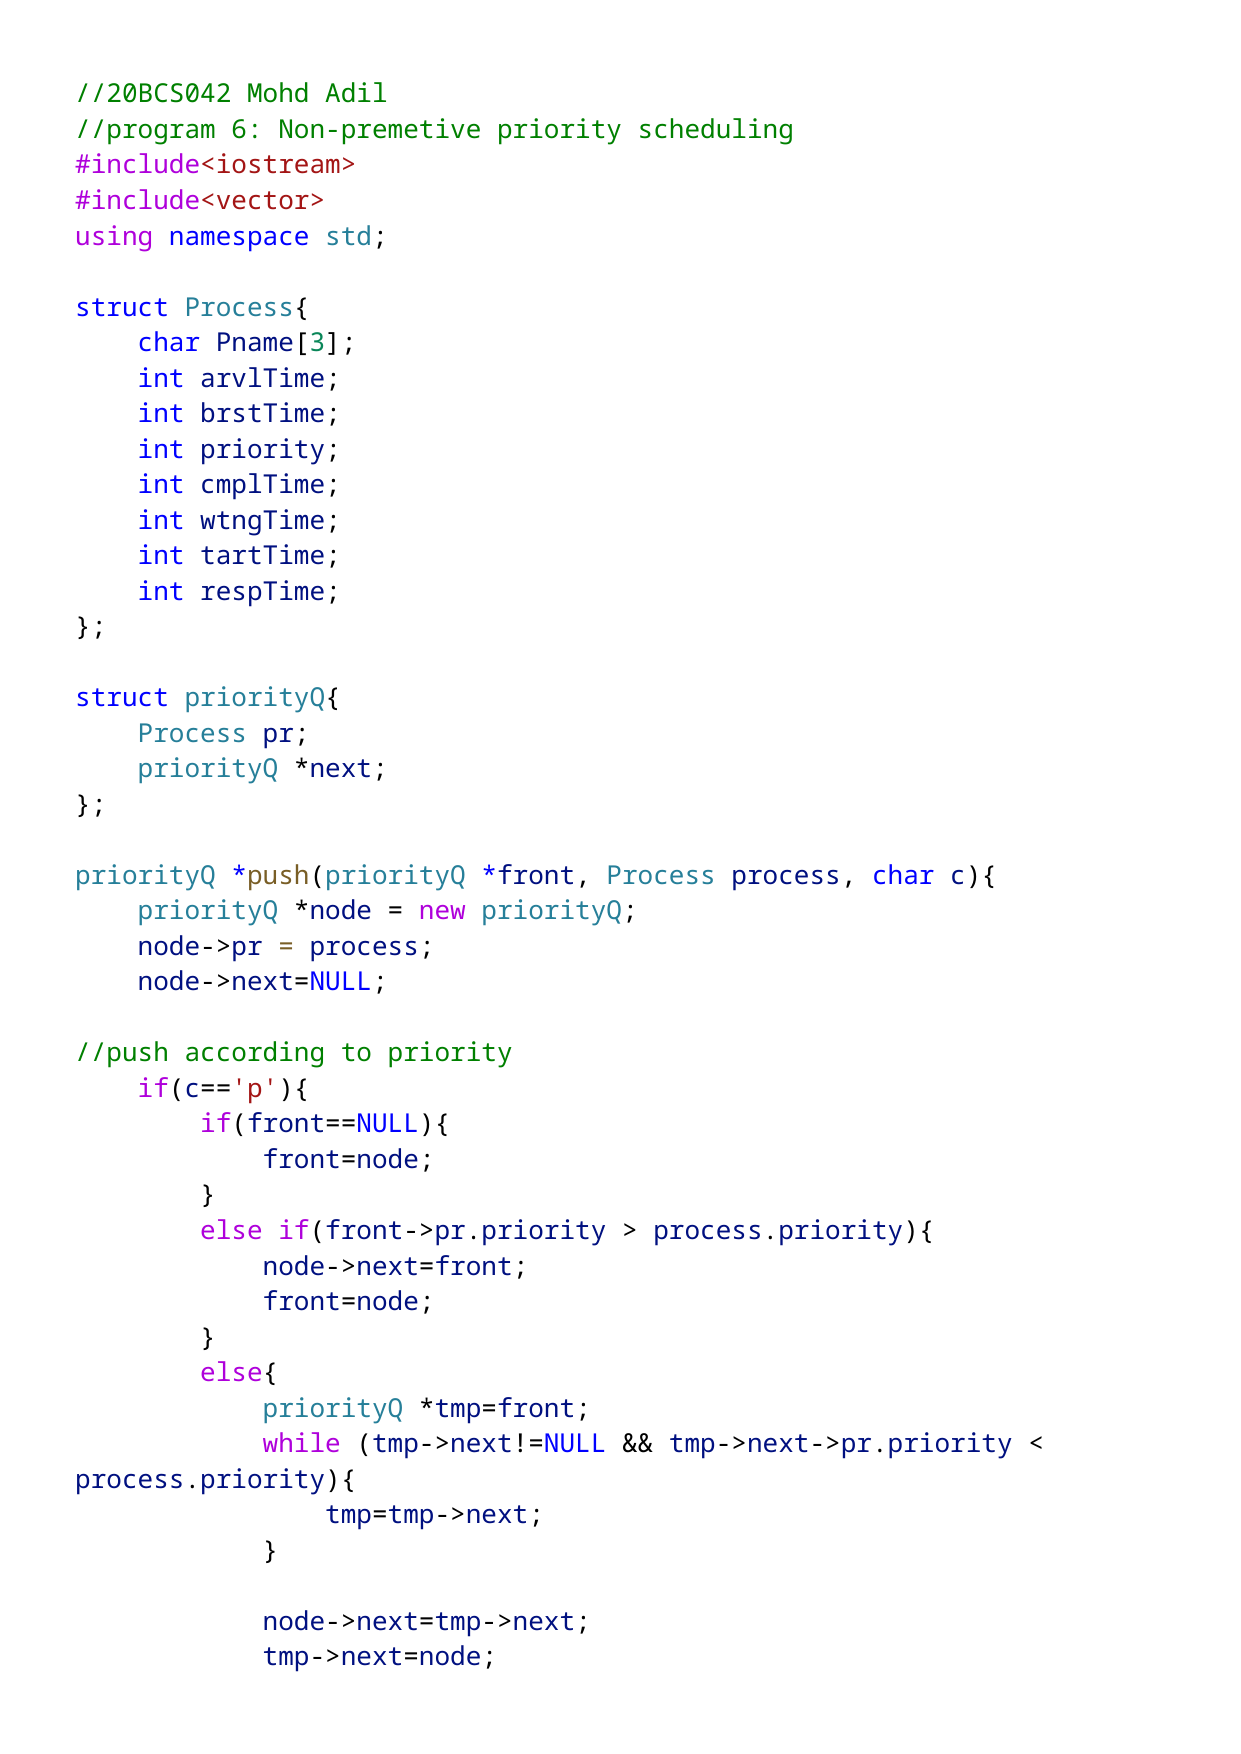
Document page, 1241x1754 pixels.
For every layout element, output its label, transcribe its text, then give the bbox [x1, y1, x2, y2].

text //push according to priority [75, 1034, 1165, 1069]
text if(front==NULL){ [75, 1105, 1165, 1141]
text int priority; [75, 430, 1165, 466]
text #include<iostream> [75, 146, 1165, 182]
text //program 6: Non-premetive priority scheduling [75, 111, 1165, 146]
text front=node; [75, 1141, 1165, 1176]
text node->next=front; [75, 1247, 1165, 1283]
text node->pr = process; [75, 927, 1165, 963]
text priorityQ *tmp=front; [75, 1389, 1165, 1425]
text using namespace std; [75, 217, 1165, 253]
text } [75, 1531, 1165, 1567]
text char Pname[3]; [75, 324, 1165, 359]
text priorityQ *next; [75, 750, 1165, 785]
text }; [75, 608, 1165, 643]
text int tartTime; [75, 537, 1165, 572]
text tmp->next=node; [75, 1638, 1165, 1673]
text #include<vector> [75, 182, 1165, 217]
text else{ [75, 1354, 1165, 1389]
text else if(front->pr.priority > process.priority){ [75, 1212, 1165, 1247]
text struct Process{ [75, 288, 1165, 324]
text int arvlTime; [75, 359, 1165, 395]
text int respTime; [75, 572, 1165, 608]
text int wtngTime; [75, 501, 1165, 537]
text priorityQ *push(priorityQ *front, Process process, char c){ [75, 856, 1165, 892]
text } [75, 1176, 1165, 1212]
text front=node; [75, 1283, 1165, 1318]
text }; [75, 785, 1165, 821]
text struct priorityQ{ [75, 679, 1165, 714]
text int brstTime; [75, 395, 1165, 430]
text tmp=tmp->next; [75, 1496, 1165, 1531]
text if(c=='p'){ [75, 1069, 1165, 1105]
text } [75, 1318, 1165, 1354]
text //20BCS042 Mohd Adil [75, 75, 1165, 111]
text node->next=NULL; [75, 963, 1165, 998]
text node->next=tmp->next; [75, 1602, 1165, 1638]
text Process pr; [75, 714, 1165, 750]
text priorityQ *node = new priorityQ; [75, 892, 1165, 927]
text int cmplTime; [75, 466, 1165, 501]
text while (tmp->next!=NULL && tmp->next->pr.priority < process.priority){ [75, 1425, 1165, 1496]
